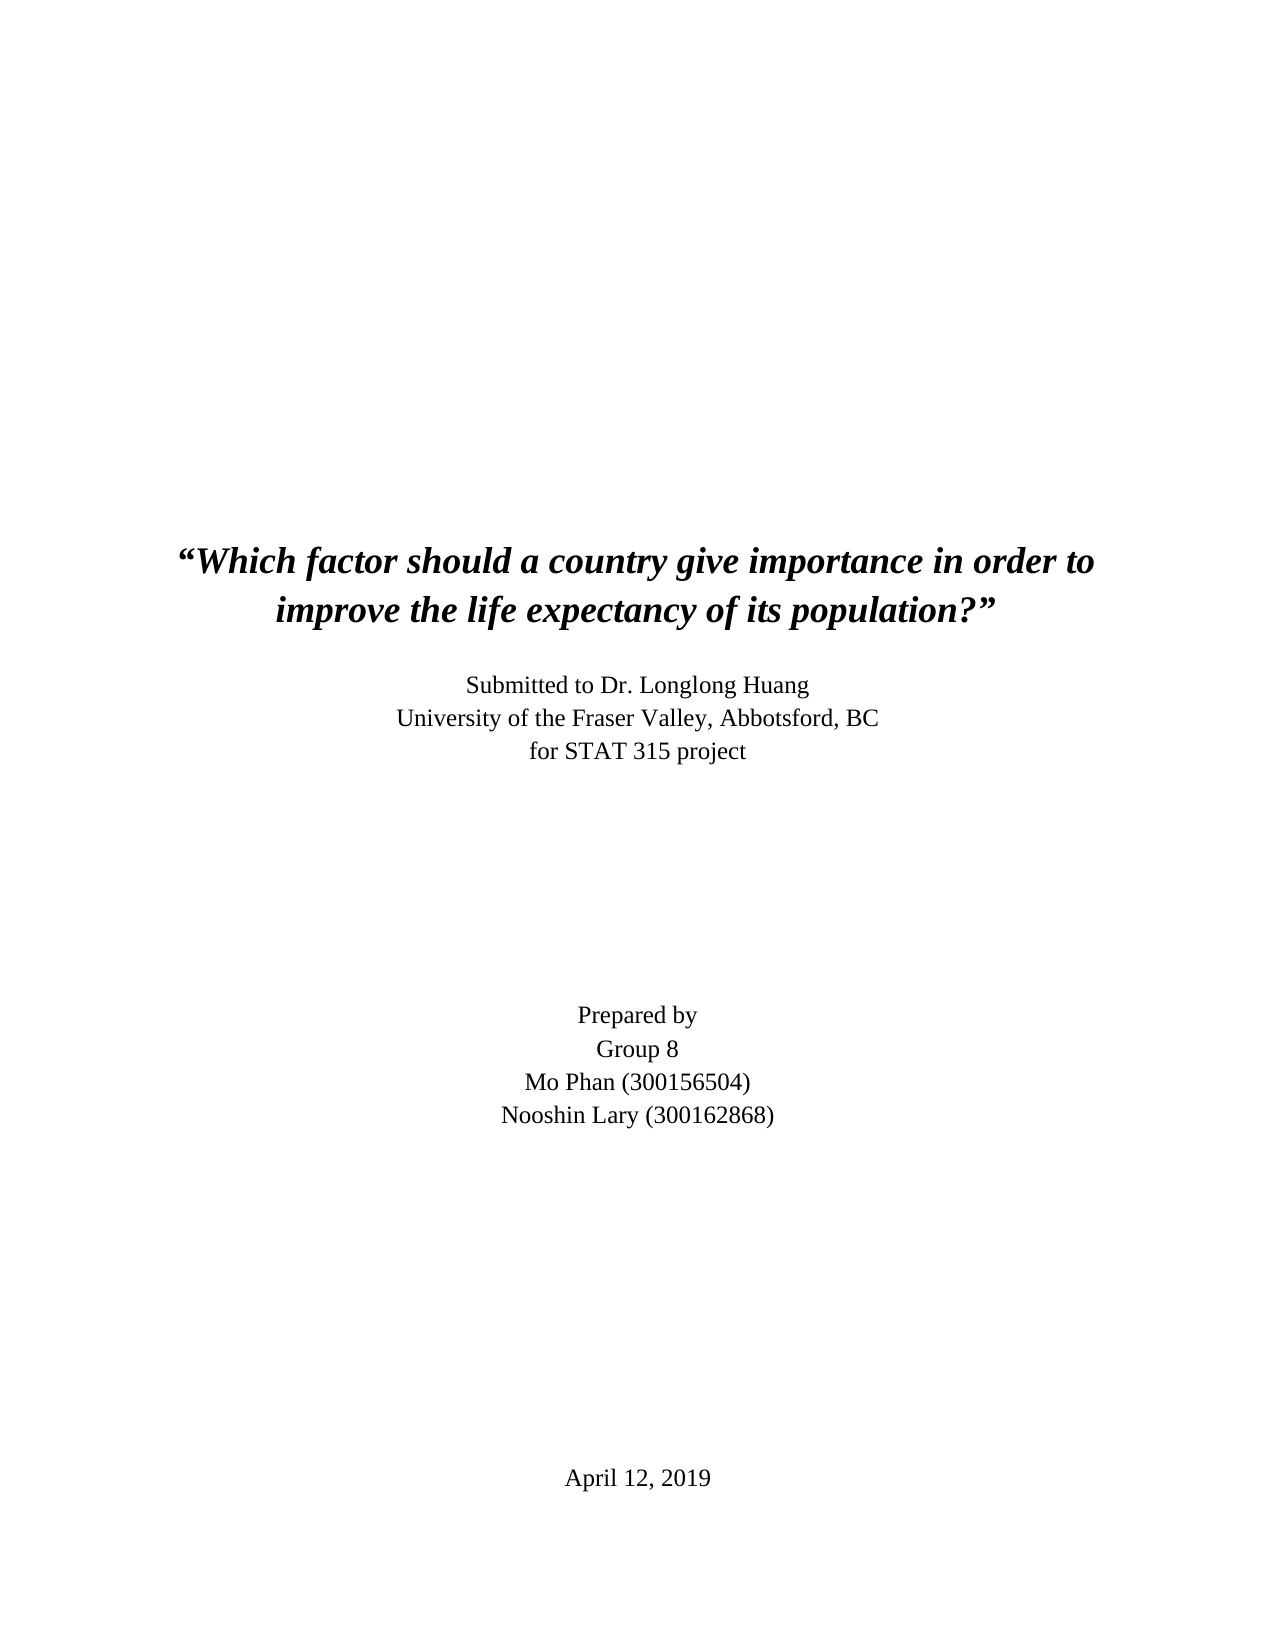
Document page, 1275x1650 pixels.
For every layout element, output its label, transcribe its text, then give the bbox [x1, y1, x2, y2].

text University of the Fraser Valley, Abbotsford, BC [150, 703, 1125, 732]
text Mo Phan (300156504) [150, 1067, 1125, 1095]
text Nooshin Lary (300162868) [150, 1100, 1125, 1128]
text April 12, 2019 [150, 1463, 1125, 1492]
text for STAT 315 project [150, 736, 1125, 765]
text “Which factor should a country give importance in order to improve the life expectancy of its population?” [150, 538, 1125, 631]
text Submitted to Dr. Longlong Huang [150, 670, 1125, 699]
text Prepared by [150, 1001, 1125, 1029]
text Group 8 [150, 1034, 1125, 1062]
